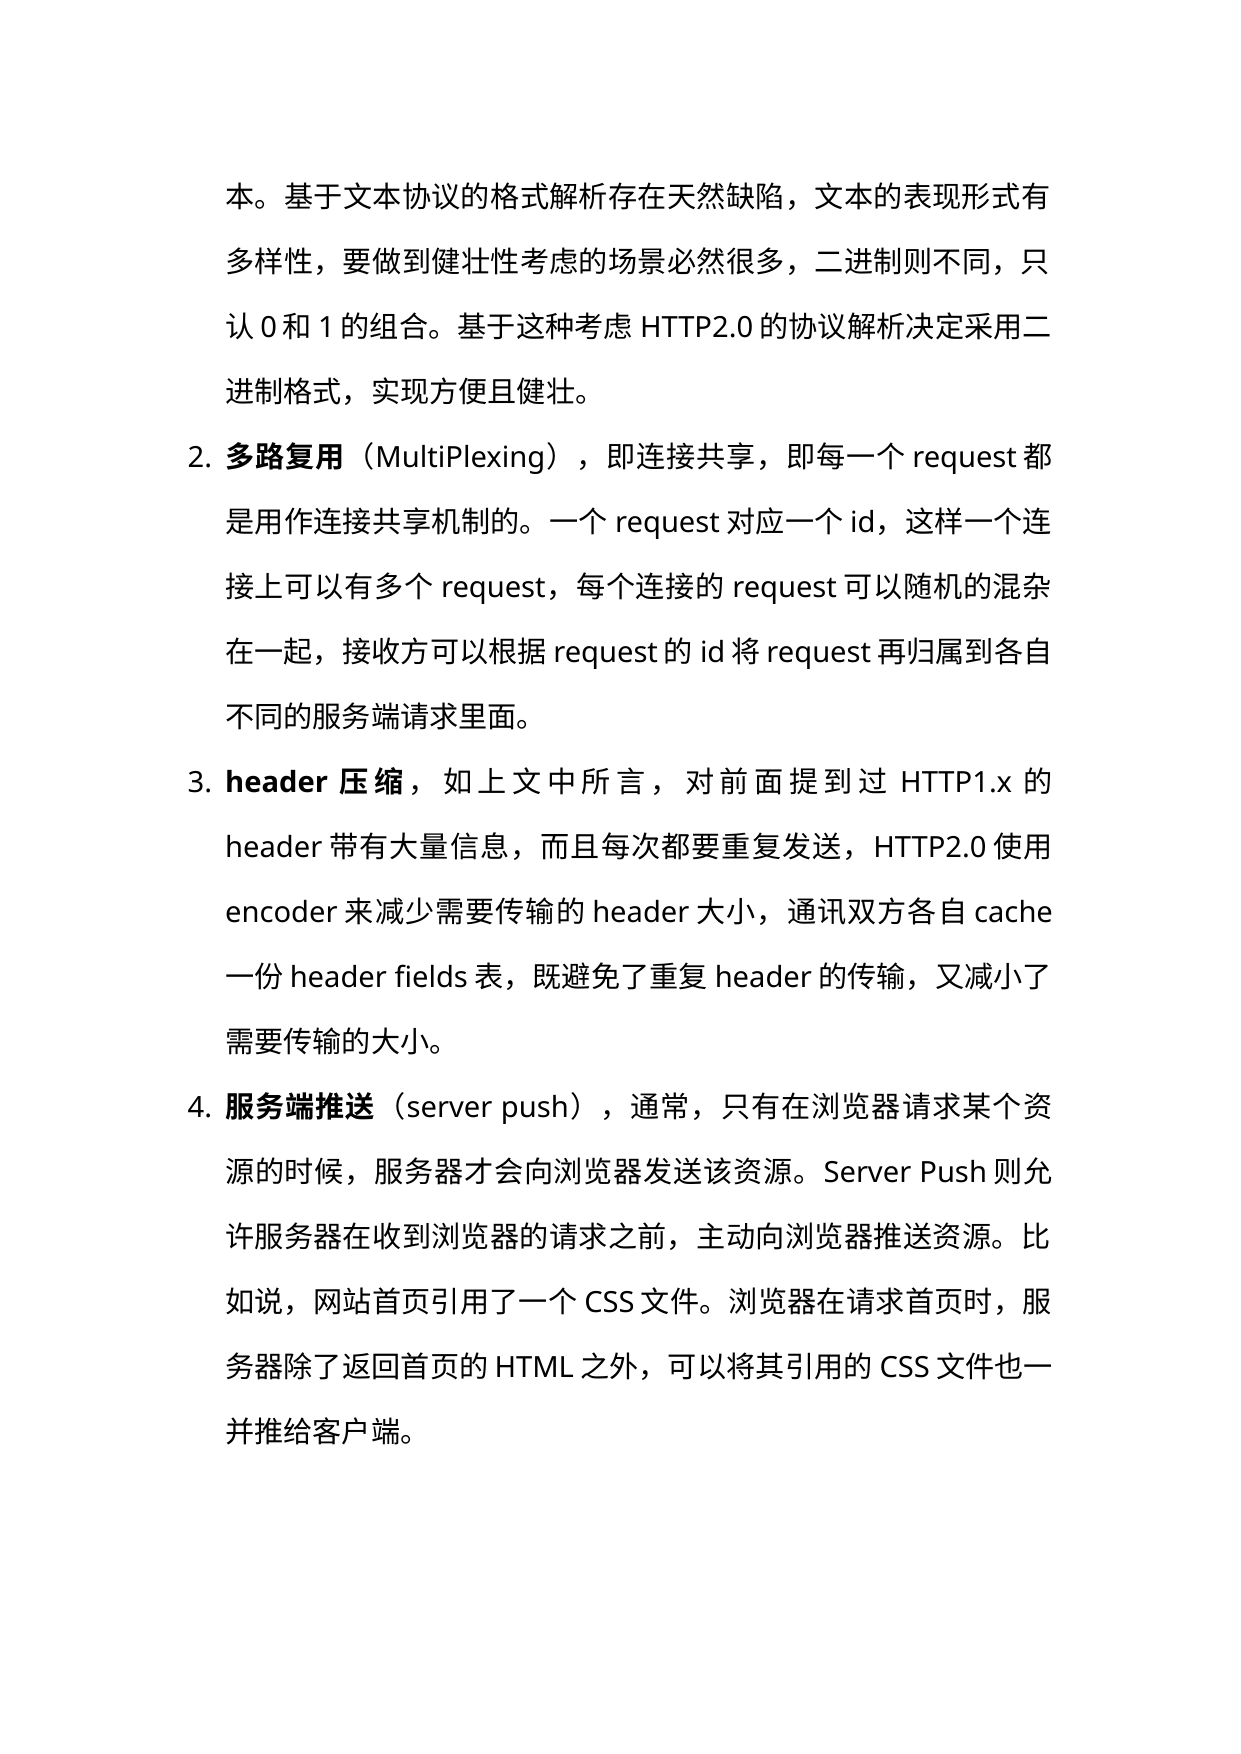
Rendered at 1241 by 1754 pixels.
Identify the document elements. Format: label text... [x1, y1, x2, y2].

list 服务端推送（server push），通常，只有在浏览器请求某个资源的时候，服务器才会向浏览器发送该资源。Server Push则允许服务器在收到浏览器的请求之前，主动向浏览器推送资源。比如说，网站首页引用了一个CSS文件。浏览器在请求首页时，服务器除了返回首页的HTML之外，可以将其引用的 CSS文件也一并推给客户端。 [187, 1072, 1053, 1462]
list 多路复用（MultiPlexing），即连接共享，即每一个request都是用作连接共享机制的。一个request对应一个id，这样一个连接上可以有多个request，每个连接的request可以随机的混杂在一起，接收方可以根据request的 id将request再归属到各自不同的服务端请求里面。 [187, 422, 1053, 747]
list header压缩，如上文中所言，对前面提到过HTTP1.x的header带有大量信息，而且每次都要重复发送，HTTP2.0使用encoder来减少需要传输的header大小，通讯双方各自cache一份header fields表，既避免了重复header的传输，又减小了需要传输的大小。 [187, 747, 1053, 1072]
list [187, 162, 1053, 422]
